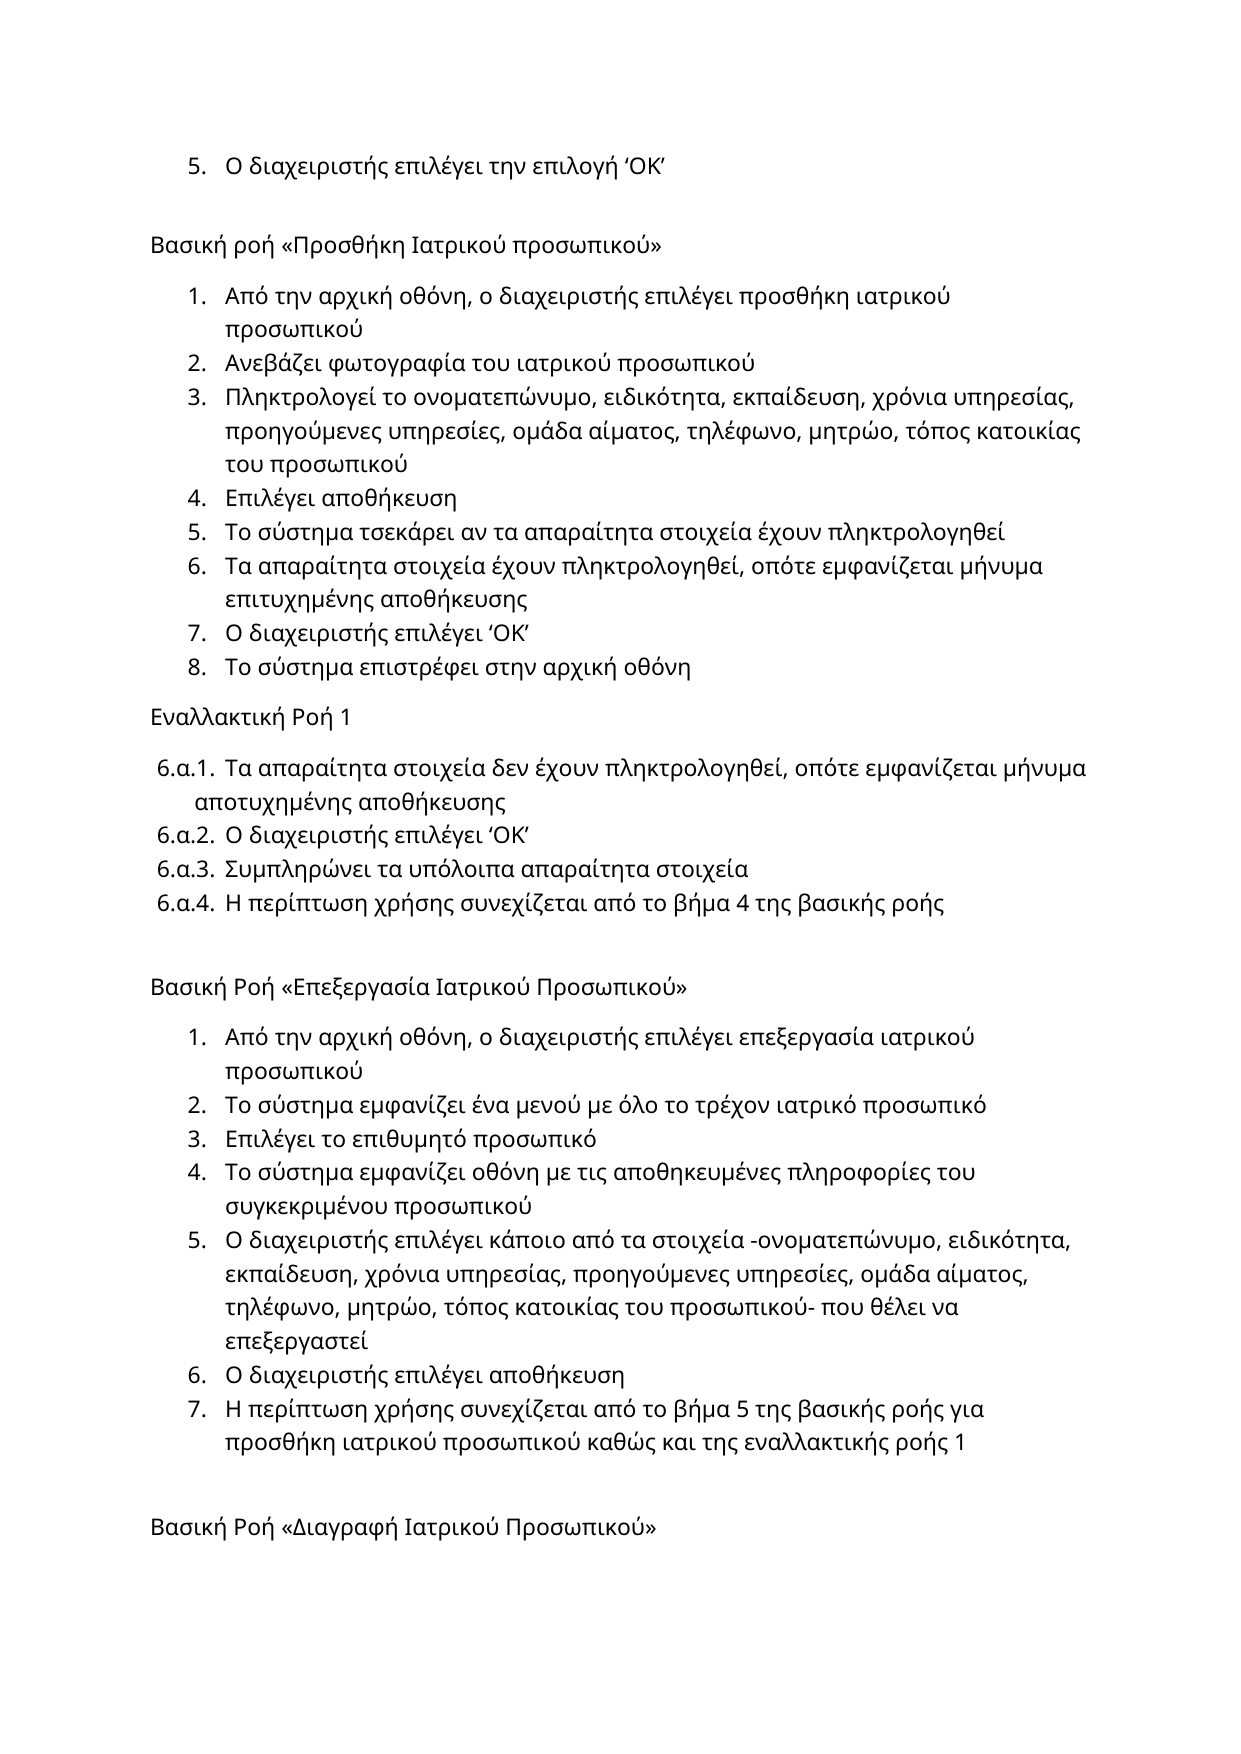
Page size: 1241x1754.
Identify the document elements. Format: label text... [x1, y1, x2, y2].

list Το σύστημα εμφανίζει οθόνη με τις αποθηκευμένες πληροφορίες του συγκεκριμένου προσωπικού [187, 1156, 1090, 1221]
list Η περίπτωση χρήσης συνεχίζεται από το βήμα 5 της βασικής ροής για προσθήκη ιατρικού προσωπικού καθώς και της εναλλακτικής ροής 1 [187, 1392, 1090, 1457]
list Ο διαχειριστής επιλέγει ‘ΟΚ’ [157, 819, 1090, 850]
list Ο διαχειριστής επιλέγει αποθήκευση [187, 1359, 1090, 1390]
list Ανεβάζει φωτογραφία του ιατρικού προσωπικού [187, 347, 1090, 378]
list Τα απαραίτητα στοιχεία έχουν πληκτρολογηθεί, οπότε εμφανίζεται μήνυμα επιτυχημένης αποθήκευσης [187, 549, 1090, 614]
list Η περίπτωση χρήσης συνεχίζεται από το βήμα 4 της βασικής ροής [157, 887, 1090, 918]
list Ο διαχειριστής επιλέγει την επιλογή ‘OK’ [187, 150, 1090, 181]
text Βασική ροή «Προσθήκη Ιατρικού προσωπικού» [150, 229, 1090, 260]
text Εναλλακτική Ροή 1 [150, 701, 1090, 732]
list Ο διαχειριστής επιλέγει κάποιο από τα στοιχεία -ονοματεπώνυμο, ειδικότητα, εκπαίδευση, χρόνια υπηρεσίας, προηγούμενες υπηρεσίες, ομάδα αίματος, τηλέφωνο, μητρώο, τόπος κατοικίας του προσωπικού- που θέλει να επεξεργαστεί [187, 1224, 1090, 1356]
list Από την αρχική οθόνη, ο διαχειριστής επιλέγει προσθήκη ιατρικού προσωπικού [187, 279, 1090, 344]
list Το σύστημα εμφανίζει ένα μενού με όλο το τρέχον ιατρικό προσωπικό [187, 1089, 1090, 1120]
list Τα απαραίτητα στοιχεία δεν έχουν πληκτρολογηθεί, οπότε εμφανίζεται μήνυμα αποτυχημένης αποθήκευσης [157, 752, 1090, 817]
list Επιλέγει το επιθυμητό προσωπικό [187, 1122, 1090, 1154]
list Το σύστημα τσεκάρει αν τα απαραίτητα στοιχεία έχουν πληκτρολογηθεί [187, 516, 1090, 547]
list Ο διαχειριστής επιλέγει ‘ΟΚ’ [187, 617, 1090, 648]
text Βασική Ροή «Διαγραφή Ιατρικού Προσωπικού» [150, 1510, 1090, 1542]
list Συμπληρώνει τα υπόλοιπα απαραίτητα στοιχεία [157, 853, 1090, 884]
list Πληκτρολογεί το ονοματεπώνυμο, ειδικότητα, εκπαίδευση, χρόνια υπηρεσίας, προηγούμενες υπηρεσίες, ομάδα αίματος, τηλέφωνο, μητρώο, τόπος κατοικίας του προσωπικού [187, 381, 1090, 479]
list Το σύστημα επιστρέφει στην αρχική οθόνη [187, 651, 1090, 682]
list Από την αρχική οθόνη, ο διαχειριστής επιλέγει επεξεργασία ιατρικού προσωπικού [187, 1021, 1090, 1086]
text Βασική Ροή «Επεξεργασία Ιατρικού Προσωπικού» [150, 971, 1090, 1002]
list Επιλέγει αποθήκευση [187, 482, 1090, 513]
